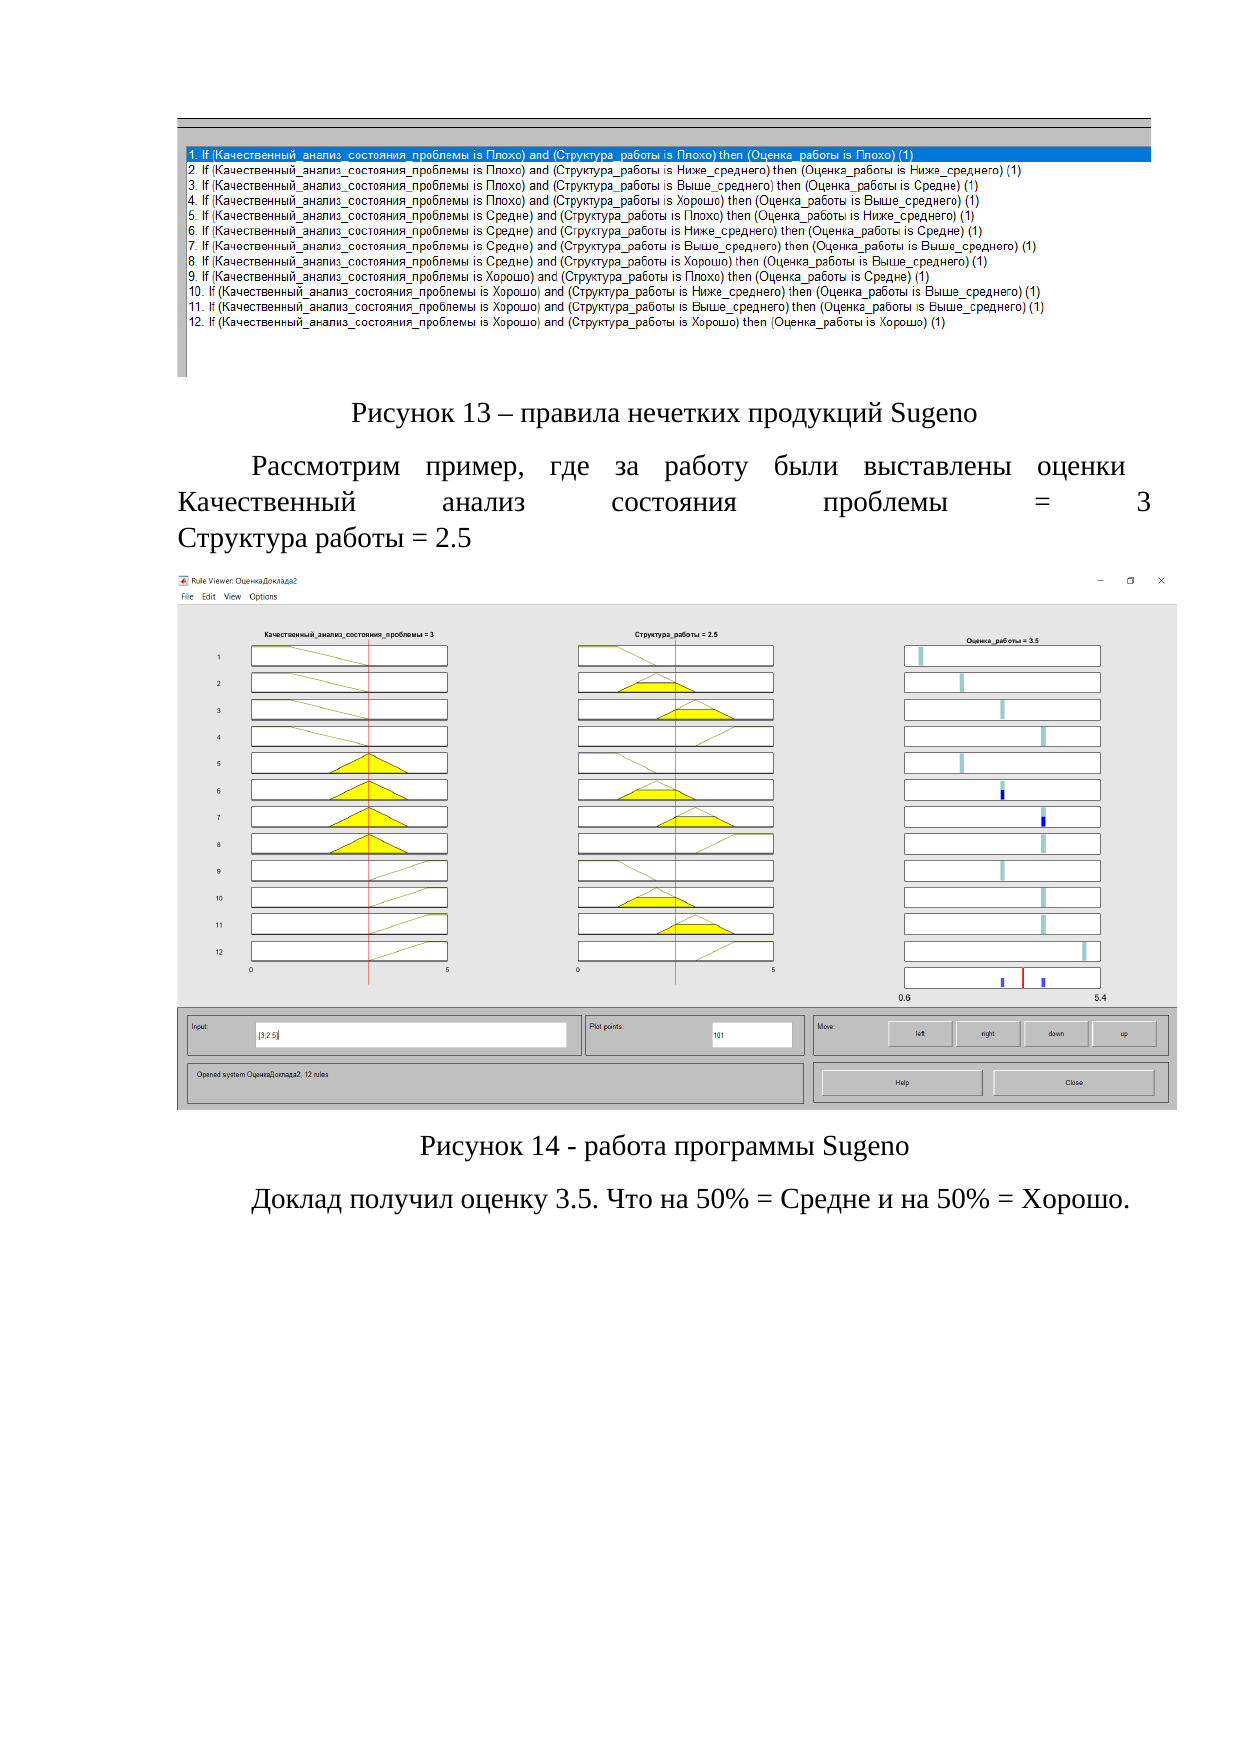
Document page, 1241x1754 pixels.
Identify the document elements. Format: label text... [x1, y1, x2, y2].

text Рисунок 14 - работа программы Sugeno [177, 1128, 1152, 1162]
text Доклад получил оценку 3.5. Что на 50% = Средне и на 50% = Хорошо. [177, 1181, 1152, 1215]
text Рассмотрим пример, где за работу были выставлены оценки Качественный анализ состояния проблемы = 3 Структура работы = 2.5 [177, 448, 1152, 554]
picture [177, 573, 1178, 1110]
picture [177, 118, 1152, 377]
text Рисунок 13 – правила нечетких продукций Sugeno [177, 395, 1152, 429]
